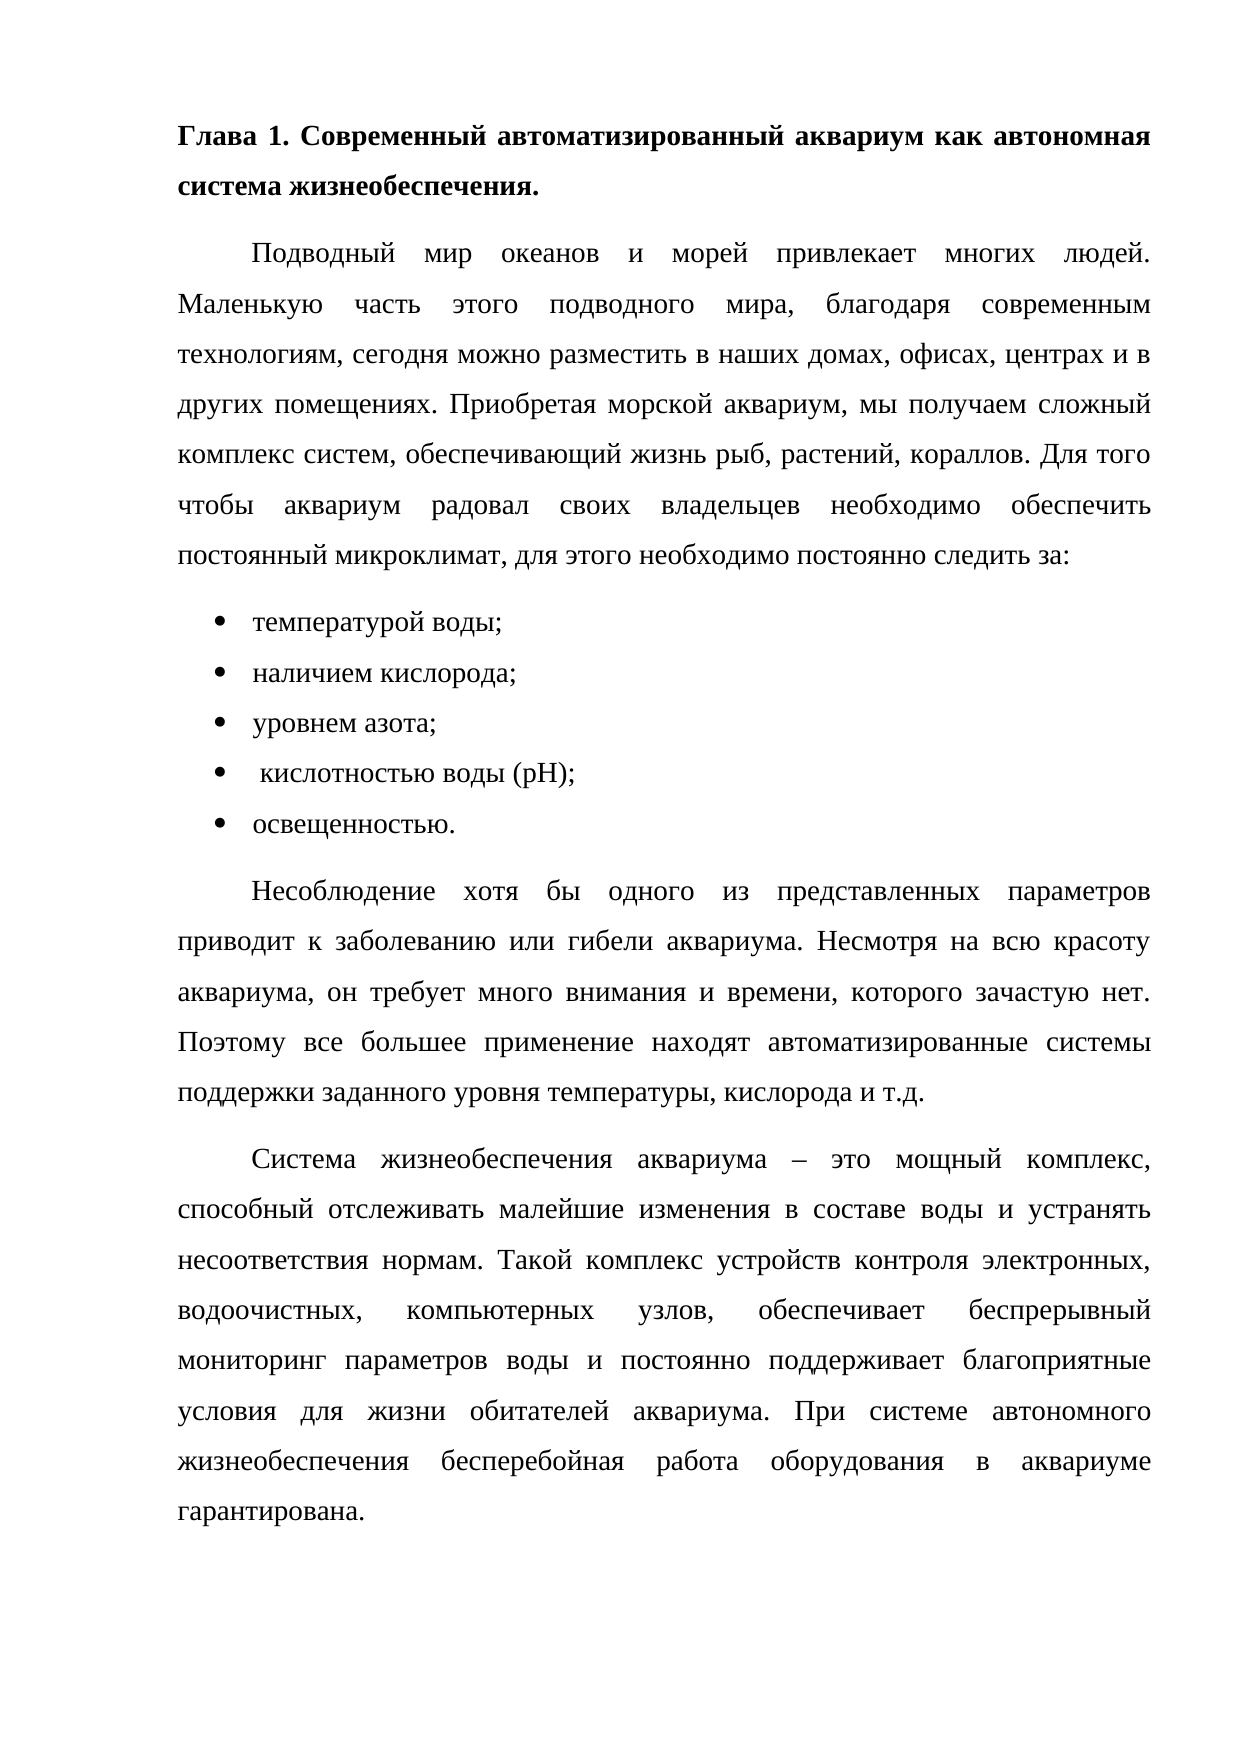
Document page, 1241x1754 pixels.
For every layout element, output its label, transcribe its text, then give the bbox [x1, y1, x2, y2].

list кислотностью воды (pH); [215, 756, 1152, 789]
list температурой воды; [215, 604, 1152, 638]
list освещенностью. [215, 806, 1152, 839]
text Система жизнеобеспечения аквариума – это мощный комплекс, способный отслеживать малейшие изменения в составе воды и устранять несоответствия нормам. Такой комплекс устройств контроля электронных, водоочистных, компьютерных узлов, обеспечивает беспрерывный мониторинг параметров воды и постоянно поддерживает благоприятные условия для жизни обитателей аквариума. При системе автономного жизнеобеспечения бесперебойная работа оборудования в аквариуме гарантирована. [177, 1141, 1152, 1527]
list уровнем азота; [215, 705, 1152, 739]
text Глава 1. Современный автоматизированный аквариум как автономная система жизнеобеспечения. [177, 118, 1152, 202]
text Несоблюдение хотя бы одного из представленных параметров приводит к заболеванию или гибели аквариума. Несмотря на всю красоту аквариума, он требует много внимания и времени, которого зачастую нет. Поэтому все большее применение находят автоматизированные системы поддержки заданного уровня температуры, кислорода и т.д. [177, 873, 1152, 1108]
text Подводный мир океанов и морей привлекает многих людей. Маленькую часть этого подводного мира, благодаря современным технологиям, сегодня можно разместить в наших домах, офисах, центрах и в других помещениях. Приобретая морской аквариум, мы получаем сложный комплекс систем, обеспечивающий жизнь рыб, растений, кораллов. Для того чтобы аквариум радовал своих владельцев необходимо обеспечить постоянный микроклимат, для этого необходимо постоянно следить за: [177, 235, 1152, 571]
list наличием кислорода; [215, 655, 1152, 688]
